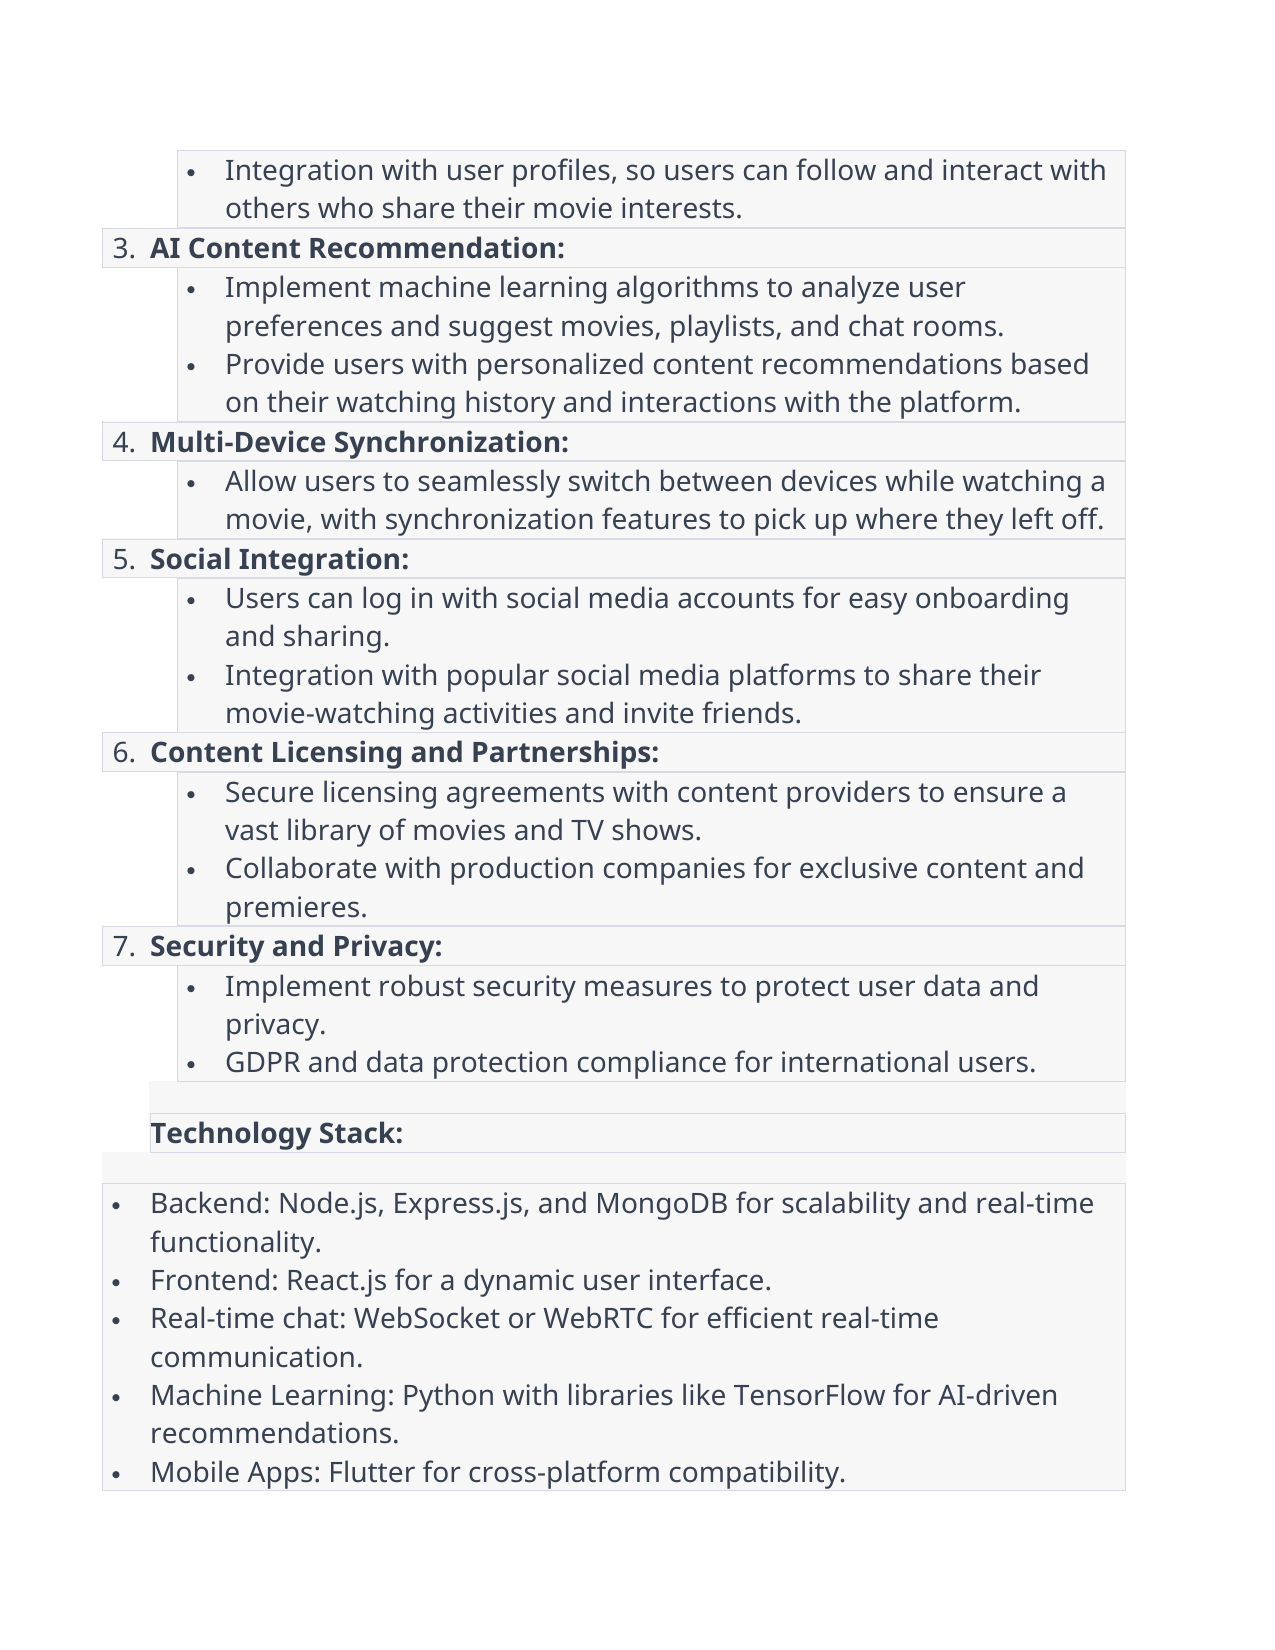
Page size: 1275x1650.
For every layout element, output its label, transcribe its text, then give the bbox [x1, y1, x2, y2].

list Integration with user profiles, so users can follow and interact with others who share their movie interests. [178, 151, 1125, 227]
list Machine Learning: Python with libraries like TensorFlow for AI-driven recommendations. [103, 1375, 1125, 1452]
list Multi-Device Synchronization: [103, 423, 1125, 460]
list Provide users with personalized content recommendations based on their watching history and interactions with the platform. [178, 344, 1125, 421]
list Backend: Node.js, Express.js, and MongoDB for scalability and real-time functionality. [103, 1184, 1125, 1260]
list Implement machine learning algorithms to analyze user preferences and suggest movies, playlists, and chat rooms. [178, 268, 1125, 344]
list Users can log in with social media accounts for easy onboarding and sharing. [178, 579, 1125, 654]
list Security and Privacy: [103, 927, 1125, 965]
list Implement robust security measures to protect user data and privacy. [178, 966, 1125, 1042]
list Mobile Apps: Flutter for cross-platform compatibility. [103, 1452, 1125, 1490]
list Integration with popular social media platforms to share their movie-watching activities and invite friends. [178, 654, 1125, 732]
list Allow users to seamlessly switch between devices while watching a movie, with synchronization features to pick up where they left off. [178, 462, 1125, 538]
list Social Integration: [103, 540, 1125, 577]
list Secure licensing agreements with content providers to ensure a vast library of movies and TV shows. [178, 773, 1125, 848]
list Real-time chat: WebSocket or WebRTC for efficient real-time communication. [103, 1298, 1125, 1375]
list AI Content Recommendation: [103, 229, 1125, 267]
list Collaborate with production companies for exclusive content and premieres. [178, 848, 1125, 925]
list Content Licensing and Partnerships: [103, 733, 1125, 771]
text Technology Stack: [151, 1114, 1125, 1152]
list Frontend: React.js for a dynamic user interface. [103, 1260, 1125, 1298]
list GDPR and data protection compliance for international users. [178, 1042, 1125, 1081]
